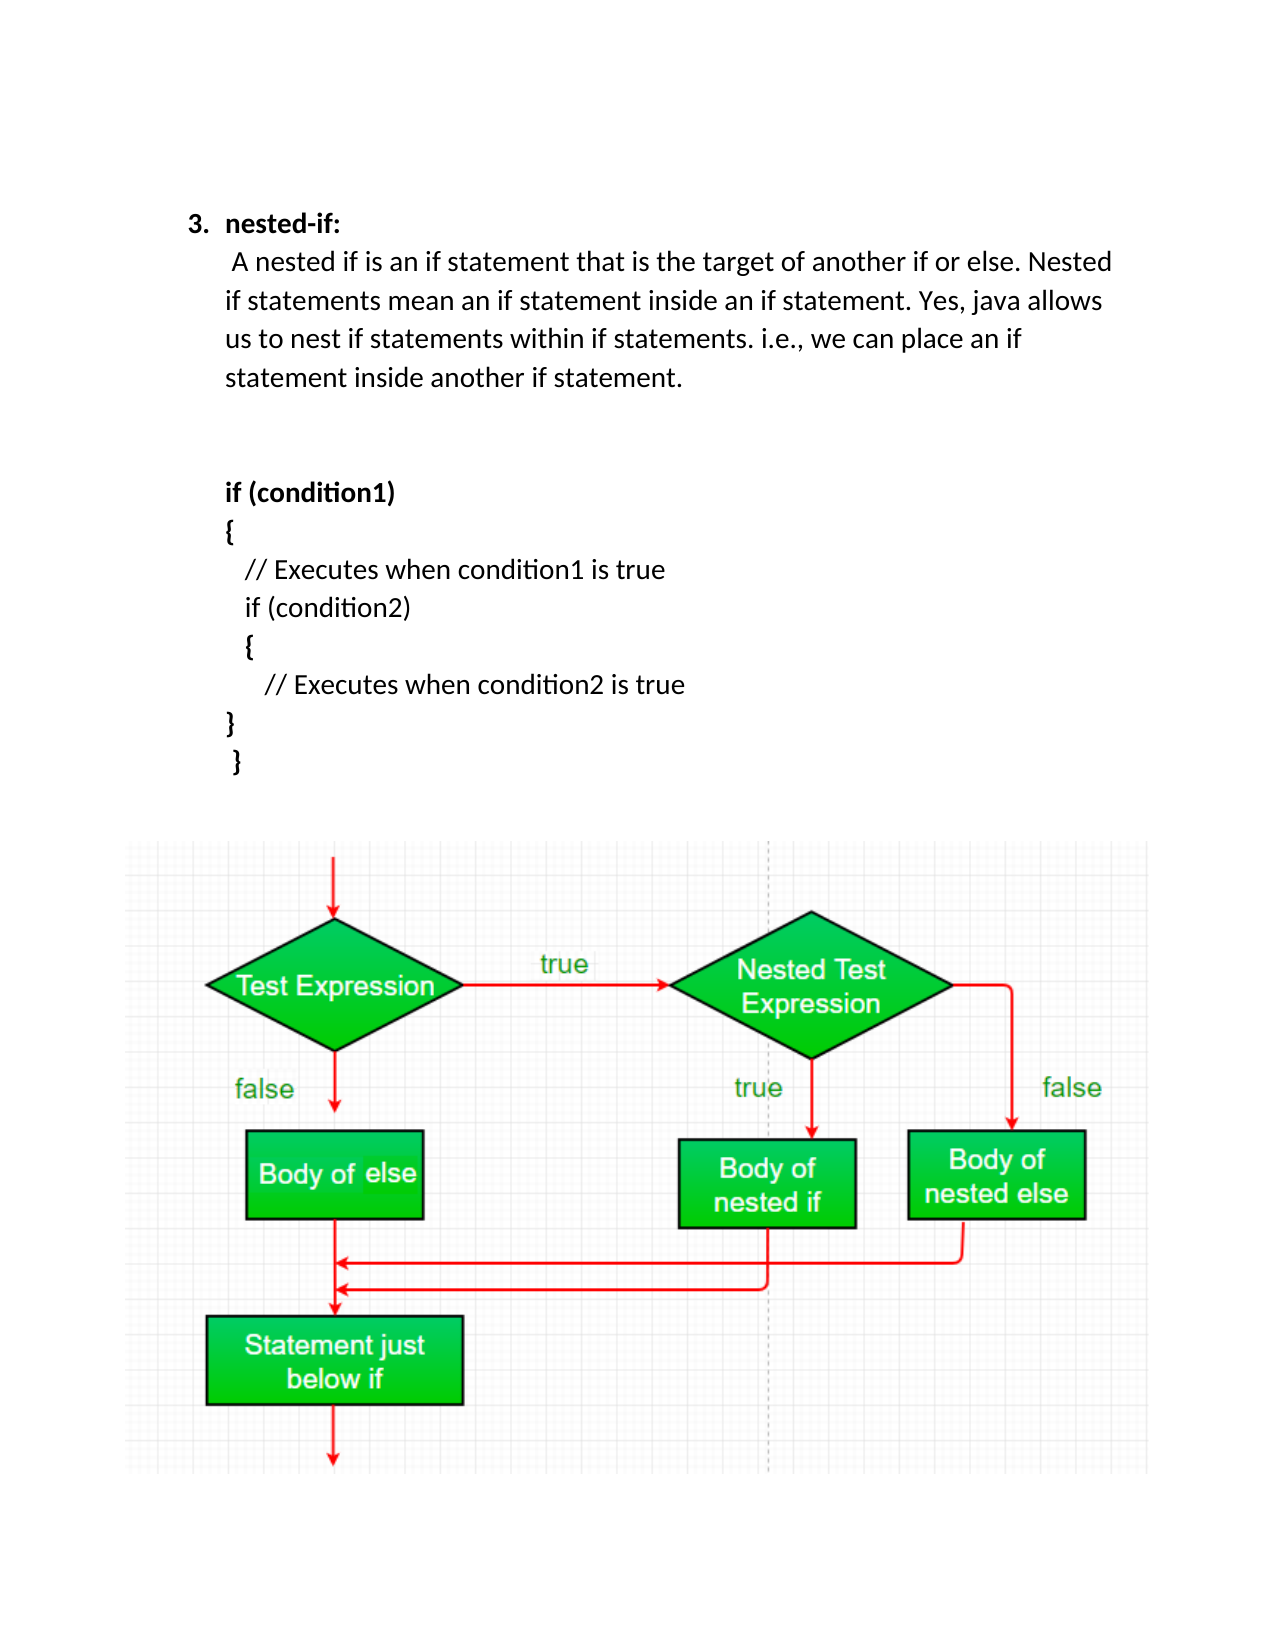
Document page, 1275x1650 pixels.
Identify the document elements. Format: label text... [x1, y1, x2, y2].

list // Executes when condition1 is true [225, 551, 1125, 587]
list { [225, 628, 1125, 663]
list { [225, 513, 1125, 548]
list // Executes when condition2 is true [225, 666, 1125, 702]
list } [225, 743, 1125, 779]
list if (condition1) [225, 474, 1125, 510]
list if (condition2) [225, 589, 1125, 625]
list } [225, 705, 1125, 740]
picture [125, 841, 1149, 1474]
list A nested if is an if statement that is the target of another if or else. Nested if statements mean an if statement inside an if statement. Yes, java allows us to nest if statements within if statements. i.e., we can place an if statement inside another if statement. [225, 243, 1125, 394]
list nested-if: [187, 205, 1125, 241]
